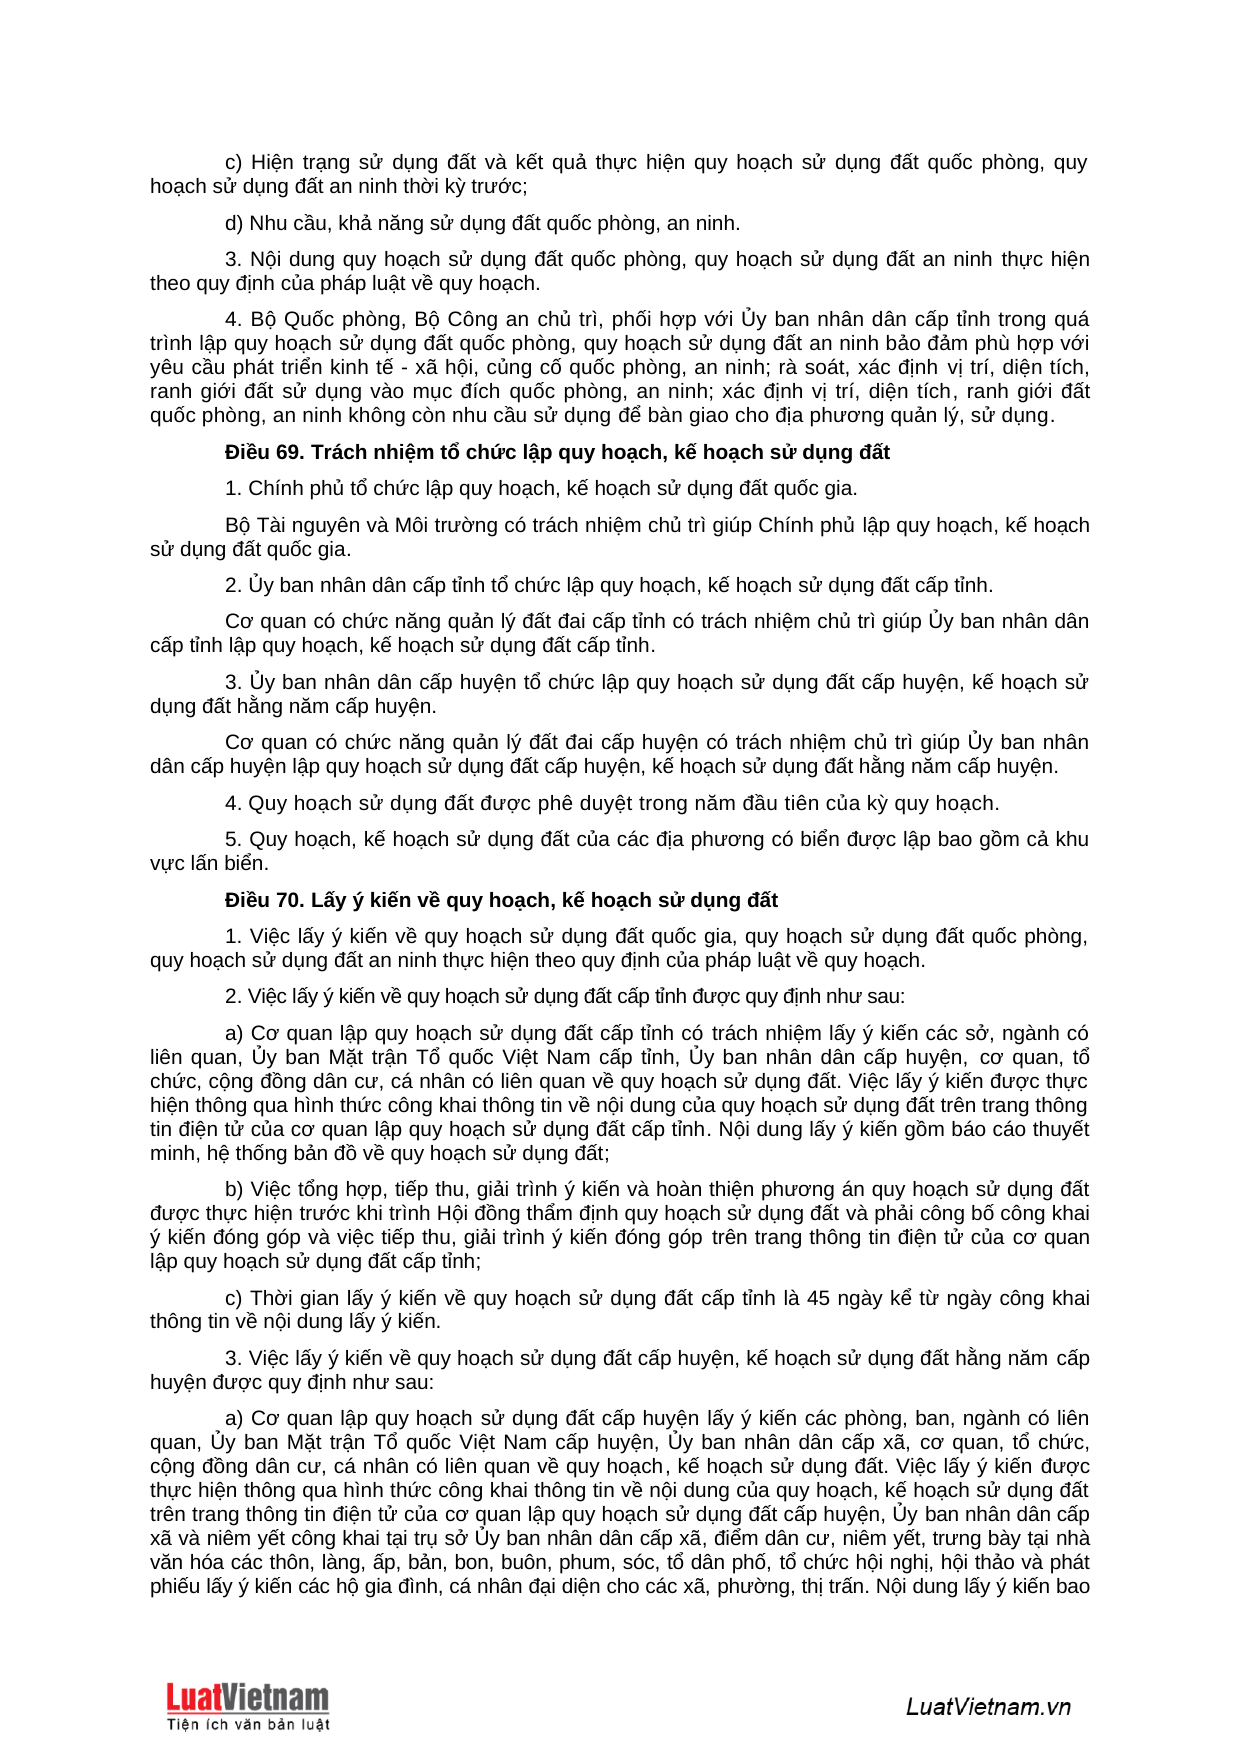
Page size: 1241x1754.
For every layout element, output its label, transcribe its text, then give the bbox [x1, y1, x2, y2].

text a) Cơ quan lập quy hoạch sử dụng đất cấp tỉnh có trách nhiệm lấy ý kiến các sở, ngành có liên quan, Ủy ban Mặt trận Tổ quốc Việt Nam cấp tỉnh, Ủy ban nhân dân cấp huyện, cơ quan, tổ chức, cộng đồng dân cư, cá nhân có liên quan về quy hoạch sử dụng đất. Việc lấy ý kiến được thực hiện thông qua hình thức công khai thông tin về nội dung của quy hoạch sử dụng đất trên trang thông tin điện tử của cơ quan lập quy hoạch sử dụng đất cấp tỉnh. Nội dung lấy ý kiến gồm báo cáo thuyết minh, hệ thống bản đồ về quy hoạch sử dụng đất; [150, 1021, 1090, 1164]
picture [150, 1660, 1090, 1754]
text Cơ quan có chức năng quản lý đất đai cấp huyện có trách nhiệm chủ trì giúp Ủy ban nhân dân cấp huyện lập quy hoạch sử dụng đất cấp huyện, kế hoạch sử dụng đất hằng năm cấp huyện. [150, 730, 1090, 778]
text 1. Việc lấy ý kiến về quy hoạch sử dụng đất quốc gia, quy hoạch sử dụng đất quốc phòng, quy hoạch sử dụng đất an ninh thực hiện theo quy định của pháp luật về quy hoạch. [150, 924, 1090, 972]
text Bộ Tài nguyên và Môi trường có trách nhiệm chủ trì giúp Chính phủ lập quy hoạch, kế hoạch sử dụng đất quốc gia. [150, 512, 1090, 560]
text 3. Ủy ban nhân dân cấp huyện tổ chức lập quy hoạch sử dụng đất cấp huyện, kế hoạch sử dụng đất hằng năm cấp huyện. [150, 670, 1090, 718]
text c) Thời gian lấy ý kiến về quy hoạch sử dụng đất cấp tỉnh là 45 ngày kể từ ngày công khai thông tin về nội dung lấy ý kiến. [150, 1285, 1090, 1333]
text d) Nhu cầu, khả năng sử dụng đất quốc phòng, an ninh. [150, 210, 1090, 234]
text 1. Chính phủ tổ chức lập quy hoạch, kế hoạch sử dụng đất quốc gia. [150, 476, 1090, 500]
text 5. Quy hoạch, kế hoạch sử dụng đất của các địa phương có biển được lập bao gồm cả khu vực lấn biển. [150, 827, 1090, 875]
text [150, 1406, 1090, 1598]
text b) Việc tổng hợp, tiếp thu, giải trình ý kiến và hoàn thiện phương án quy hoạch sử dụng đất được thực hiện trước khi trình Hội đồng thẩm định quy hoạch sử dụng đất và phải công bố công khai ý kiến đóng góp và việc tiếp thu, giải trình ý kiến đóng góp trên trang thông tin điện tử của cơ quan lập quy hoạch sử dụng đất cấp tỉnh; [150, 1177, 1090, 1273]
text 3. Nội dung quy hoạch sử dụng đất quốc phòng, quy hoạch sử dụng đất an ninh thực hiện theo quy định của pháp luật về quy hoạch. [150, 247, 1090, 295]
text 2. Ủy ban nhân dân cấp tỉnh tổ chức lập quy hoạch, kế hoạch sử dụng đất cấp tỉnh. [150, 573, 1090, 597]
text c) Hiện trạng sử dụng đất và kết quả thực hiện quy hoạch sử dụng đất quốc phòng, quy hoạch sử dụng đất an ninh thời kỳ trước; [150, 150, 1090, 198]
text Điều 70. Lấy ý kiến về quy hoạch, kế hoạch sử dụng đất [150, 887, 1090, 911]
text 2. Việc lấy ý kiến về quy hoạch sử dụng đất cấp tỉnh được quy định như sau: [150, 984, 1090, 1008]
text Cơ quan có chức năng quản lý đất đai cấp tỉnh có trách nhiệm chủ trì giúp Ủy ban nhân dân cấp tỉnh lập quy hoạch, kế hoạch sử dụng đất cấp tỉnh. [150, 609, 1090, 657]
text 4. Bộ Quốc phòng, Bộ Công an chủ trì, phối hợp với Ủy ban nhân dân cấp tỉnh trong quá trình lập quy hoạch sử dụng đất quốc phòng, quy hoạch sử dụng đất an ninh bảo đảm phù hợp với yêu cầu phát triển kinh tế - xã hội, củng cố quốc phòng, an ninh; rà soát, xác định vị trí, diện tích, ranh giới đất sử dụng vào mục đích quốc phòng, an ninh; xác định vị trí, diện tích, ranh giới đất quốc phòng, an ninh không còn nhu cầu sử dụng để bàn giao cho địa phương quản lý, sử dụng. [150, 307, 1090, 427]
text 4. Quy hoạch sử dụng đất được phê duyệt trong năm đầu tiên của kỳ quy hoạch. [150, 791, 1090, 814]
text 3. Việc lấy ý kiến về quy hoạch sử dụng đất cấp huyện, kế hoạch sử dụng đất hằng năm cấp huyện được quy định như sau: [150, 1346, 1090, 1394]
text Điều 69. Trách nhiệm tổ chức lập quy hoạch, kế hoạch sử dụng đất [150, 439, 1090, 463]
